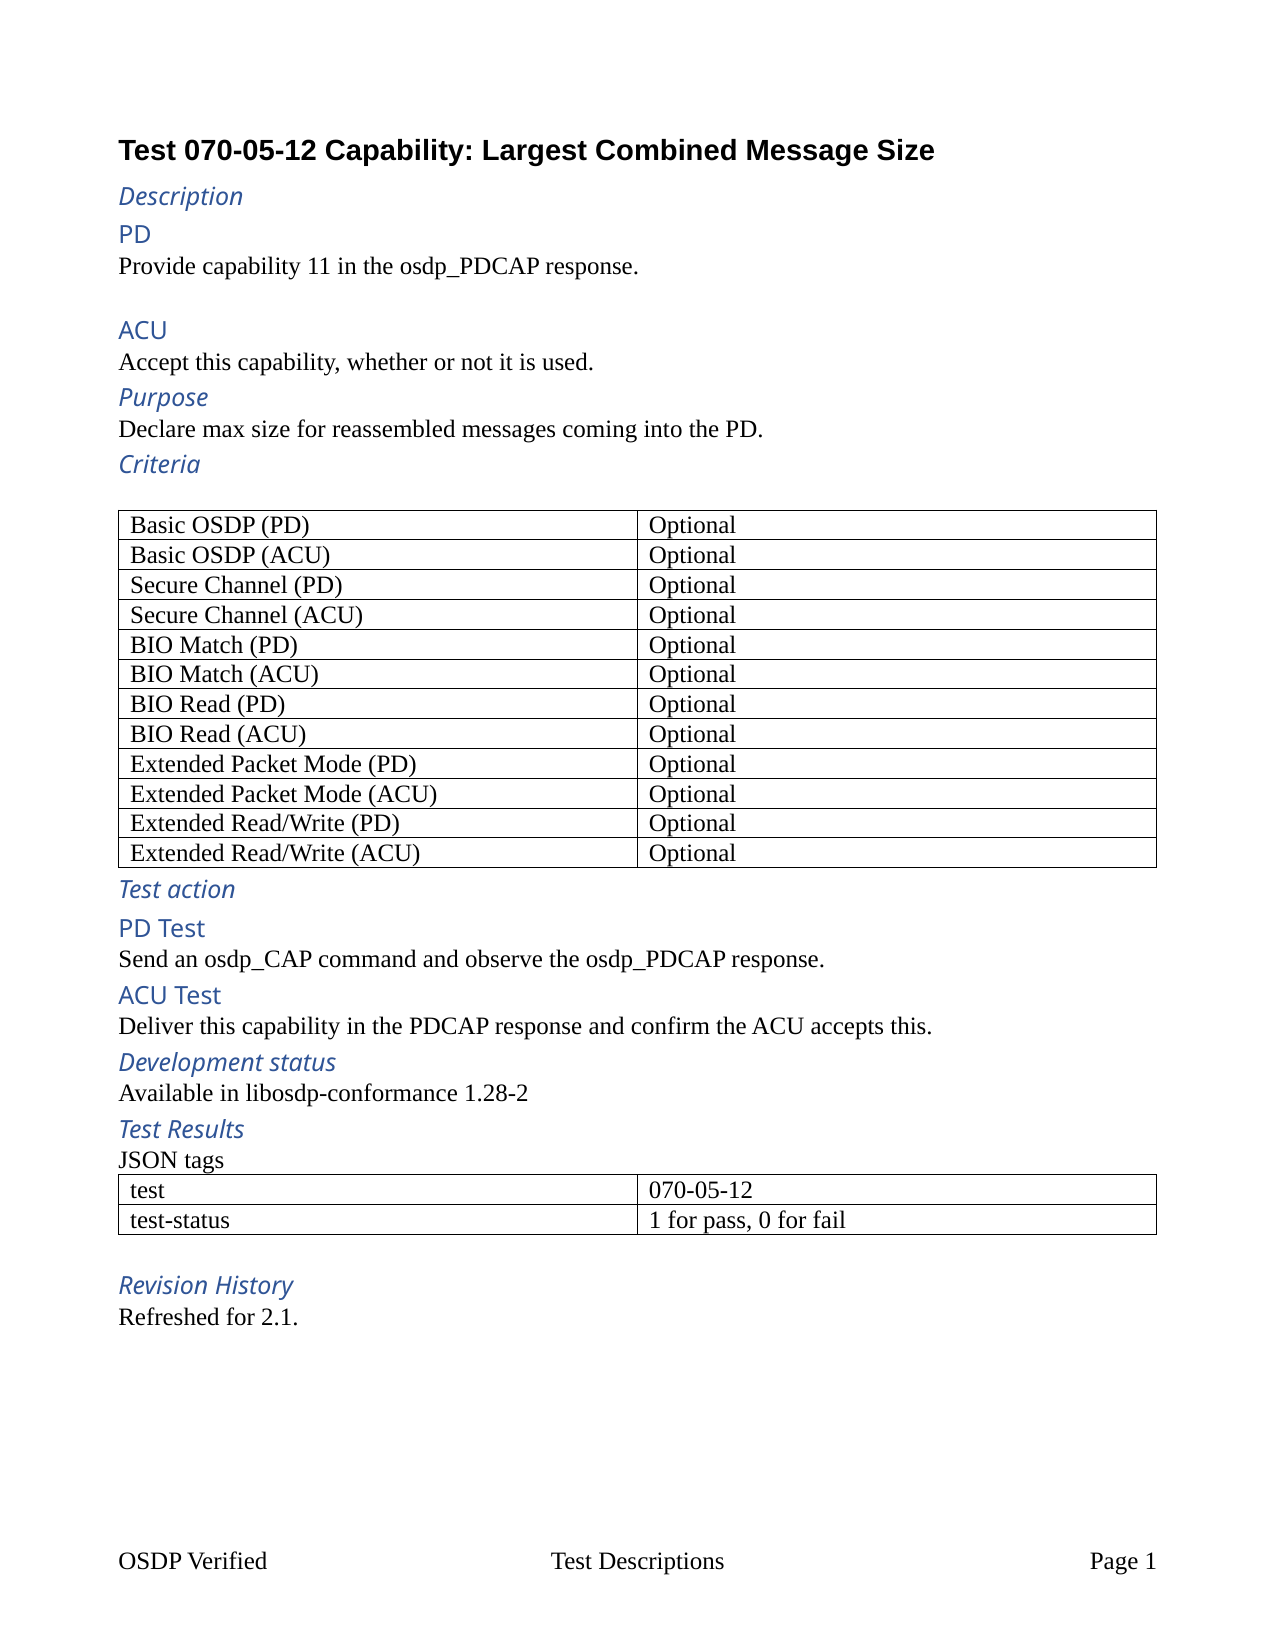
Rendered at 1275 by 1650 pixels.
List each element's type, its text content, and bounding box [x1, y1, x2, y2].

subtitle PD Test [118, 910, 1157, 944]
table_cell BIO Read (PD) [119, 689, 637, 718]
table_cell Extended Packet Mode (ACU) [119, 779, 637, 807]
subtitle ACU Test [118, 977, 1157, 1011]
table_header 070-05-12 [638, 1175, 1156, 1204]
subtitle Test Results [118, 1111, 1157, 1145]
subtitle Development status [118, 1044, 1157, 1078]
table_cell Optional [638, 719, 1156, 748]
table_cell Extended Packet Mode (PD) [119, 749, 637, 778]
subtitle Test action [118, 872, 1157, 906]
table_cell Optional [638, 630, 1156, 658]
table_cell Optional [638, 540, 1156, 569]
text Send an osdp_CAP command and observe the osdp_PDCAP response. [118, 944, 1157, 973]
table_cell Optional [638, 749, 1156, 778]
text Available in libosdp-conformance 1.28-2 [118, 1078, 1157, 1107]
subtitle Criteria [118, 447, 1157, 481]
table_header test [119, 1175, 637, 1204]
subtitle Revision History [118, 1268, 1157, 1302]
table_cell Optional [638, 660, 1156, 688]
subtitle Test 070-05-12 Capability: Largest Combined Message Size [118, 133, 1157, 166]
table_cell Extended Read/Write (PD) [119, 809, 637, 837]
table_header Basic OSDP (PD) [119, 511, 637, 539]
text Deliver this capability in the PDCAP response and confirm the ACU accepts this. [118, 1011, 1157, 1040]
table_cell Secure Channel (ACU) [119, 600, 637, 629]
table_cell BIO Match (ACU) [119, 660, 637, 688]
text Refreshed for 2.1. [118, 1302, 1157, 1331]
table_cell Optional [638, 689, 1156, 718]
table_cell Optional [638, 809, 1156, 837]
table_cell Optional [638, 570, 1156, 599]
table_cell Extended Read/Write (ACU) [119, 838, 637, 867]
subtitle ACU [118, 313, 1157, 347]
table_header Optional [638, 511, 1156, 539]
table_cell test-status [119, 1205, 637, 1234]
subtitle Purpose [118, 380, 1157, 414]
table_cell Basic OSDP (ACU) [119, 540, 637, 569]
table_cell Secure Channel (PD) [119, 570, 637, 599]
text Accept this capability, whether or not it is used. [118, 347, 1157, 376]
table_cell Optional [638, 600, 1156, 629]
text Provide capability 11 in the osdp_PDCAP response. [118, 251, 1157, 280]
subtitle PD [118, 217, 1157, 251]
subtitle Description [118, 179, 1157, 213]
table_cell 1 for pass, 0 for fail [638, 1205, 1156, 1234]
table_cell BIO Read (ACU) [119, 719, 637, 748]
text Declare max size for reassembled messages coming into the PD. [118, 414, 1157, 442]
text JSON tags [118, 1145, 1157, 1174]
table_cell Optional [638, 838, 1156, 867]
table_cell BIO Match (PD) [119, 630, 637, 658]
table_cell Optional [638, 779, 1156, 807]
